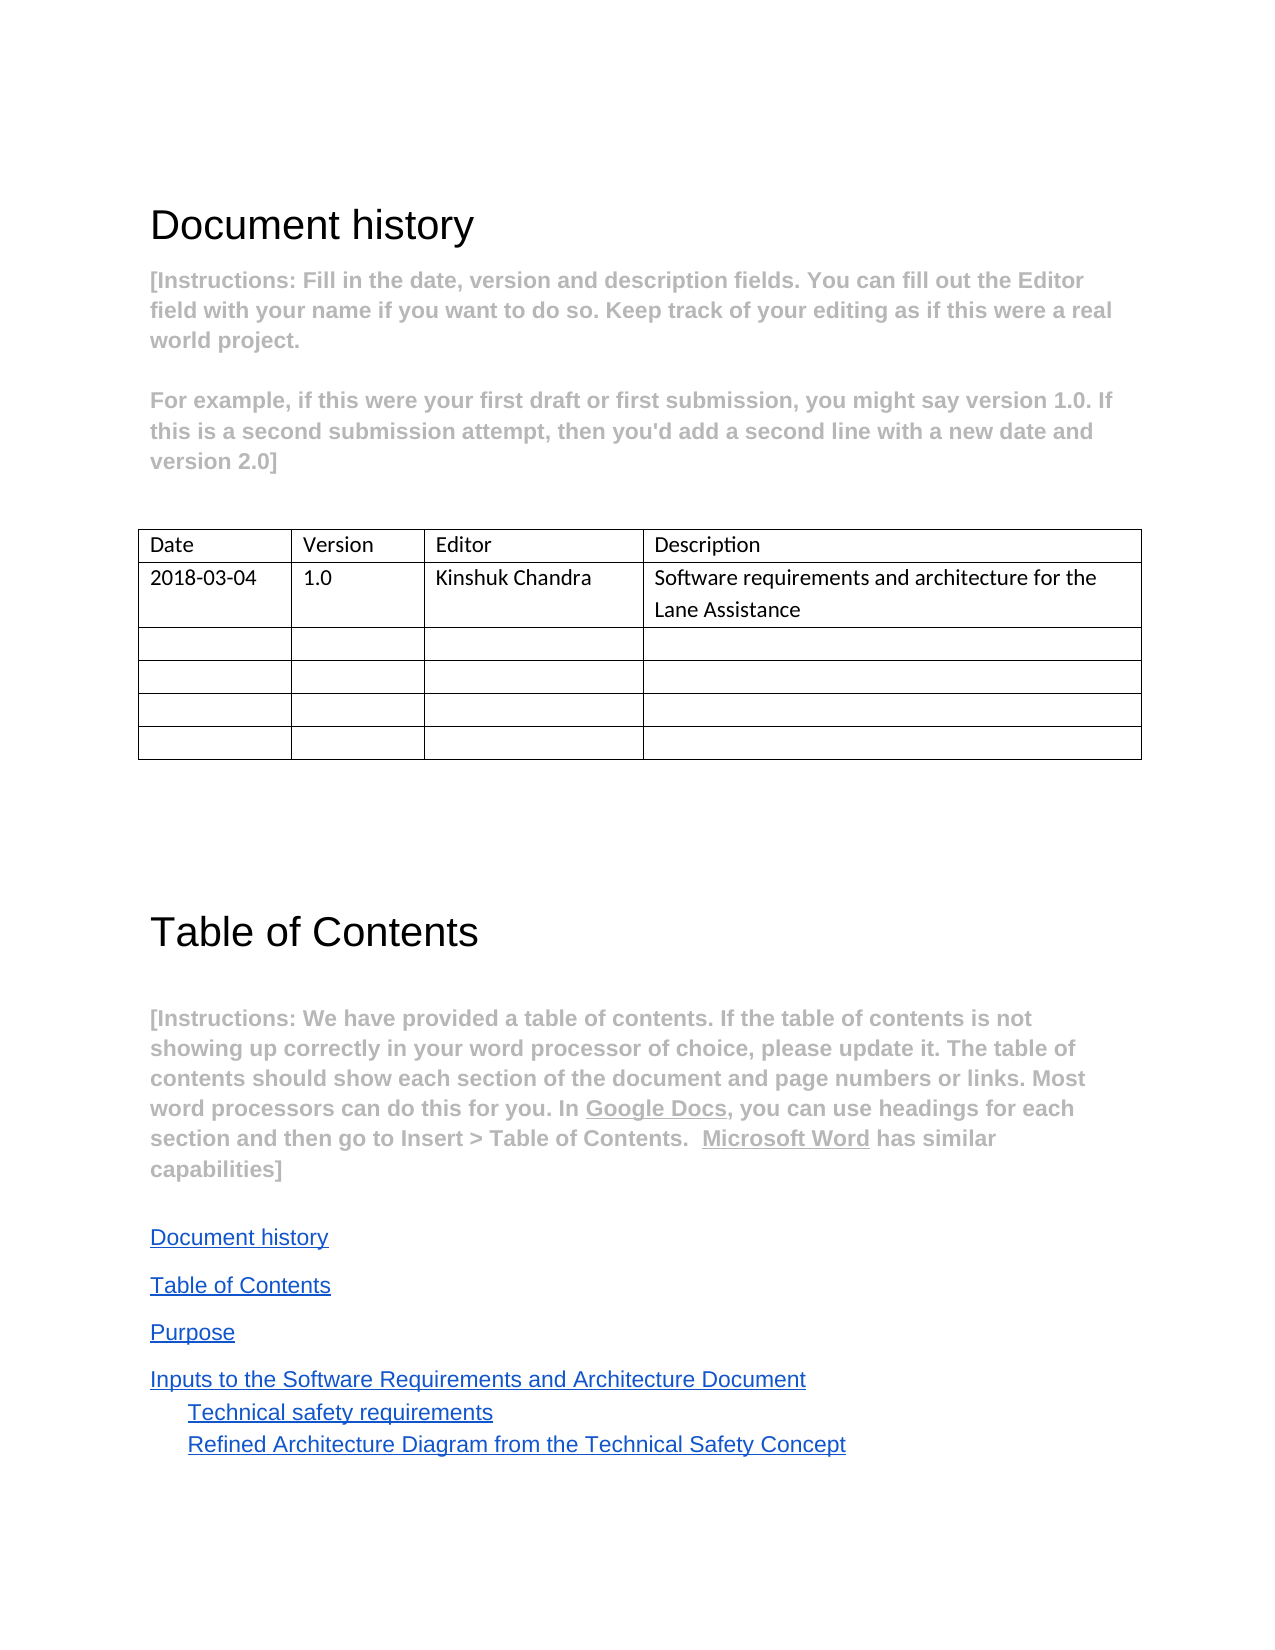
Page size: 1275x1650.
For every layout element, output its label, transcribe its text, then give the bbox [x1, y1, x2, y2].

table_cell [644, 727, 1141, 759]
table_cell [139, 727, 291, 759]
table_cell [292, 727, 424, 759]
table_cell [139, 661, 291, 693]
table_cell 1.0 [292, 563, 424, 627]
table_cell [292, 694, 424, 726]
table_cell [644, 628, 1141, 660]
table_cell [139, 694, 291, 726]
subtitle Document history [150, 200, 1125, 248]
table_cell [139, 628, 291, 660]
table_header Editor [425, 530, 643, 562]
table_header Version [292, 530, 424, 562]
text For example, if this were your first draft or first submission, you might say version 1.0. If this is a second submission attempt, then you'd add a second line with a new date and version 2.0] [150, 387, 1125, 474]
table_cell [425, 694, 643, 726]
table_cell Kinshuk Chandra [425, 563, 643, 627]
table_cell [425, 661, 643, 693]
table_cell [425, 727, 643, 759]
table_cell [292, 661, 424, 693]
text [Instructions: We have provided a table of contents. If the table of contents is not showing up correctly in your word processor of choice, please update it. The table of contents should show each section of the document and page numbers or links. Most word processors can do this for you. In Google Docs, you can use headings for each section and then go to Insert > Table of Contents. Microsoft Word has similar capabilities] [150, 1004, 1125, 1182]
table_cell [644, 661, 1141, 693]
table_cell [425, 628, 643, 660]
table_cell [644, 694, 1141, 726]
table_cell 2018-03-04 [139, 563, 291, 627]
subtitle Table of Contents [150, 908, 1125, 956]
table_cell [292, 628, 424, 660]
table_header Description [644, 530, 1141, 562]
table_cell Software requirements and architecture for the Lane Assistance [644, 563, 1141, 627]
table_header Date [139, 530, 291, 562]
text [Instructions: Fill in the date, version and description fields. You can fill out the Editor field with your name if you want to do so. Keep track of your editing as if this were a real world project. [150, 267, 1125, 353]
